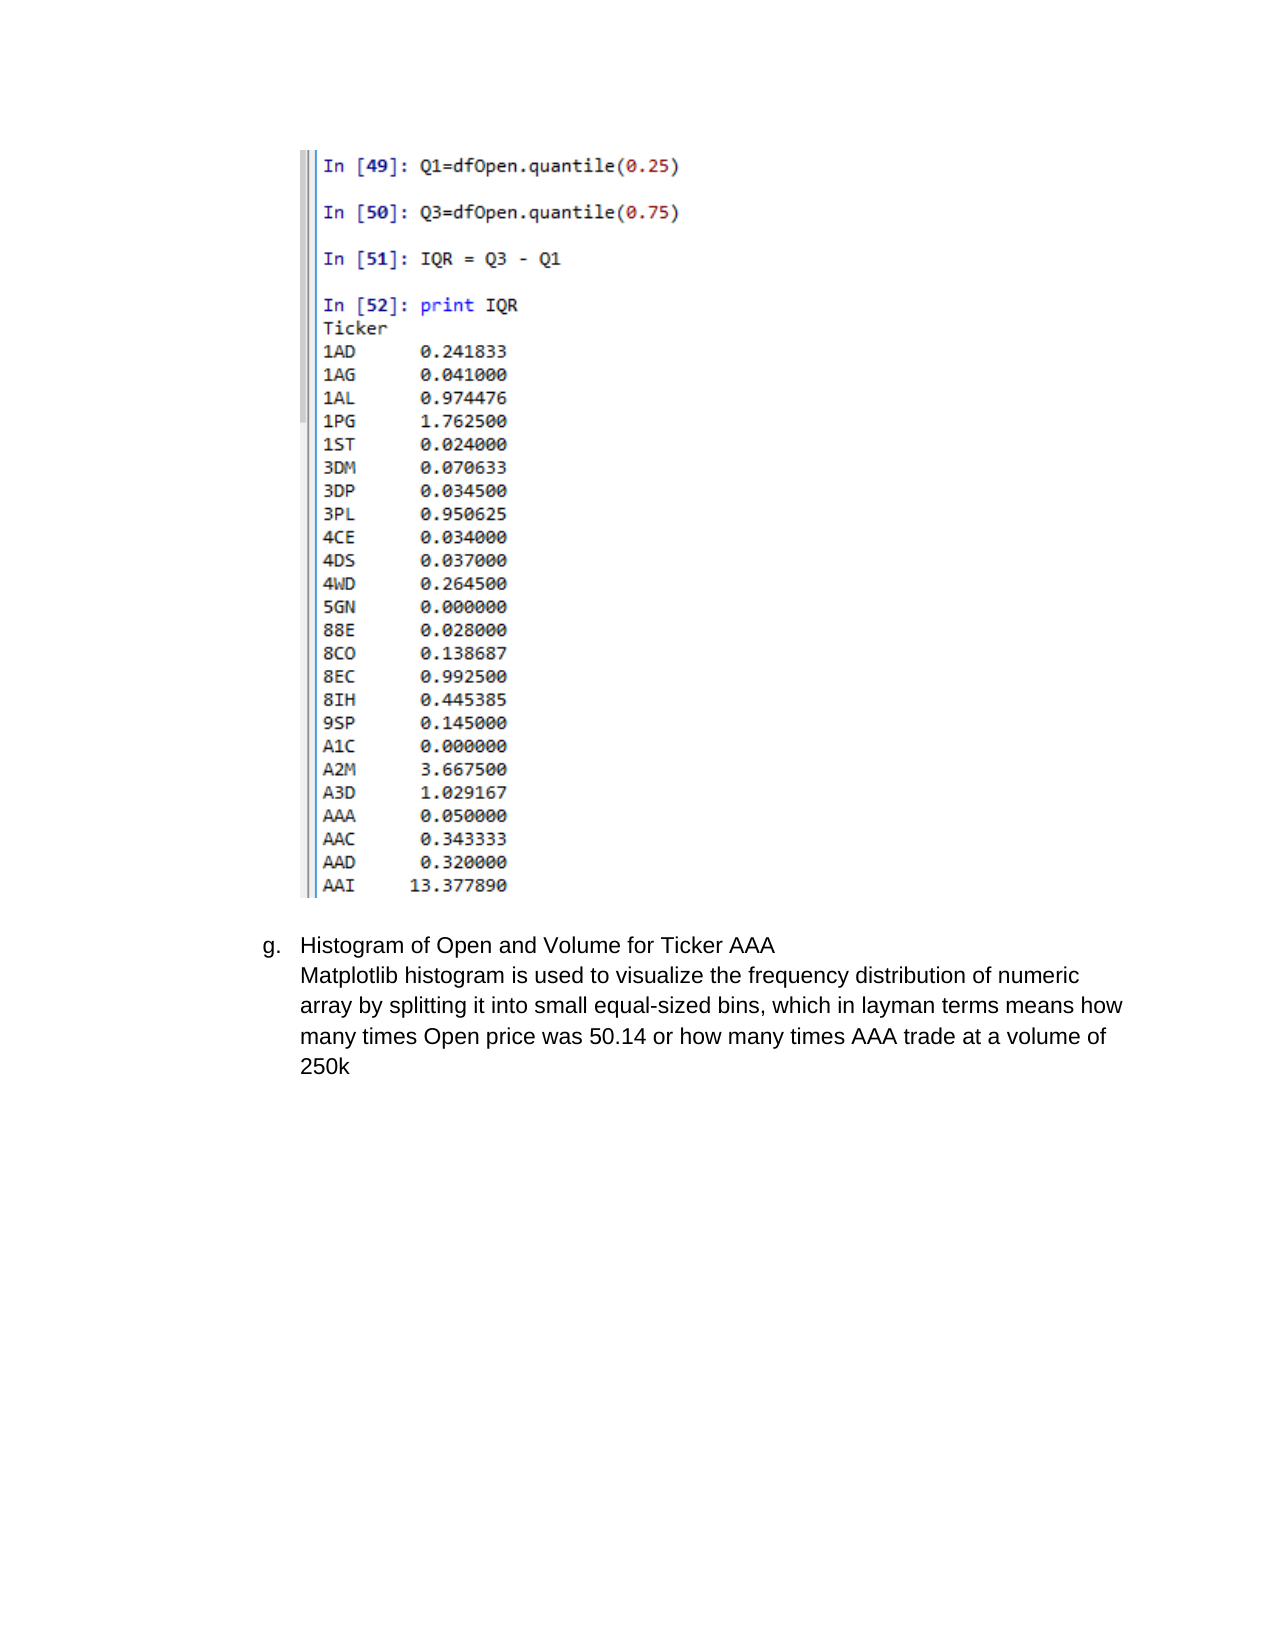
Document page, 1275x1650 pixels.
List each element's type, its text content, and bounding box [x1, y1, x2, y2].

picture [300, 150, 1275, 898]
text Matplotlib histogram is used to visualize the frequency distribution of numeric array by splitting it into small equal-sized bins, which in layman terms means how many times Open price was 50.14 or how many times AAA trade at a volume of 250k [300, 962, 1125, 1079]
list Histogram of Open and Volume for Ticker AAA [262, 932, 1125, 958]
